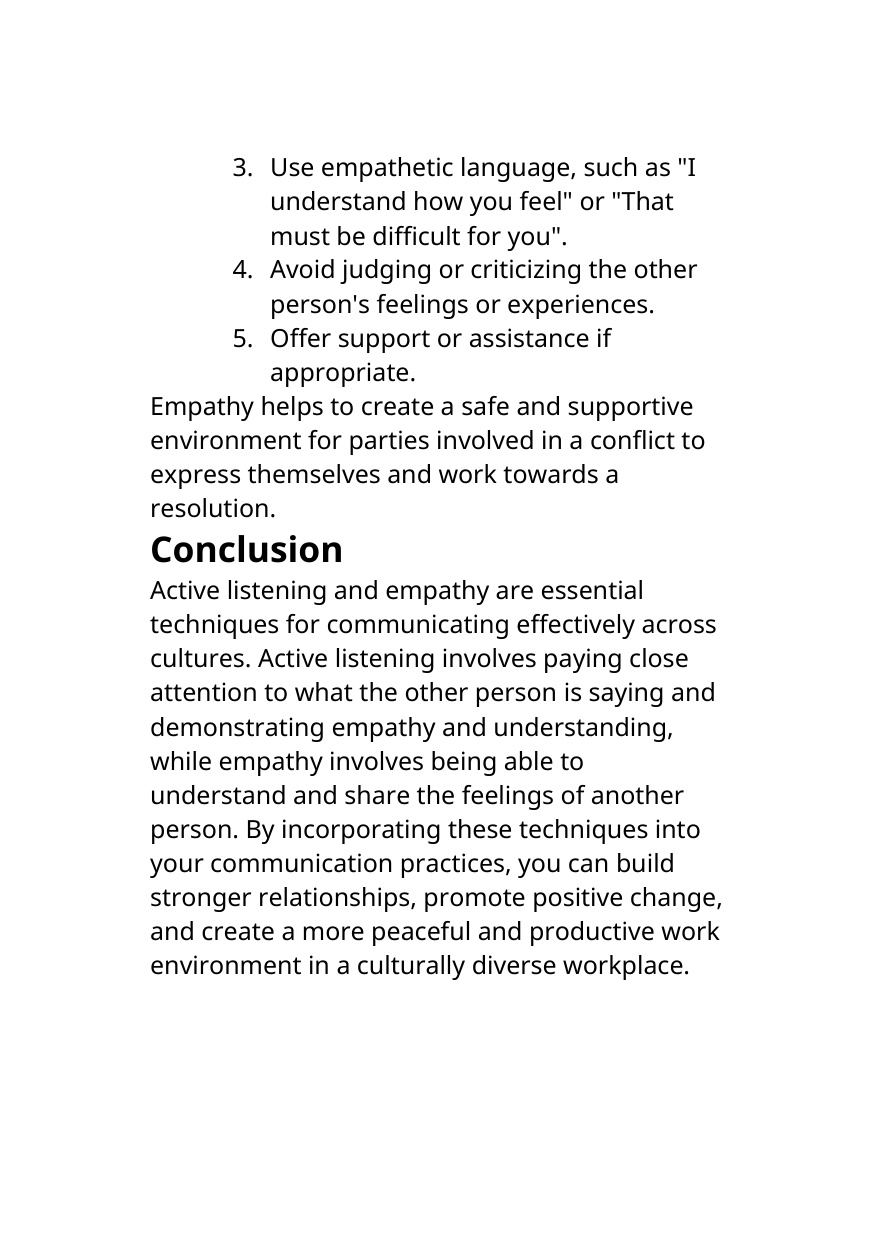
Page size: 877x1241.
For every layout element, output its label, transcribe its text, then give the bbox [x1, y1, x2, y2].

text Active listening and empathy are essential techniques for communicating effectively across cultures. Active listening involves paying close attention to what the other person is saying and demonstrating empathy and understanding, while empathy involves being able to understand and share the feelings of another person. By incorporating these techniques into your communication practices, you can build stronger relationships, promote positive change, and create a more peaceful and productive work environment in a culturally diverse workplace. [150, 573, 727, 982]
list Avoid judging or criticizing the other person's feelings or experiences. [232, 252, 727, 320]
text Empathy helps to create a safe and supportive environment for parties involved in a conflict to express themselves and work towards a resolution. [150, 388, 727, 525]
list Use empathetic language, such as "I understand how you feel" or "That must be difficult for you". [232, 150, 727, 252]
subtitle Conclusion [150, 525, 727, 573]
list Offer support or assistance if appropriate. [232, 320, 727, 388]
